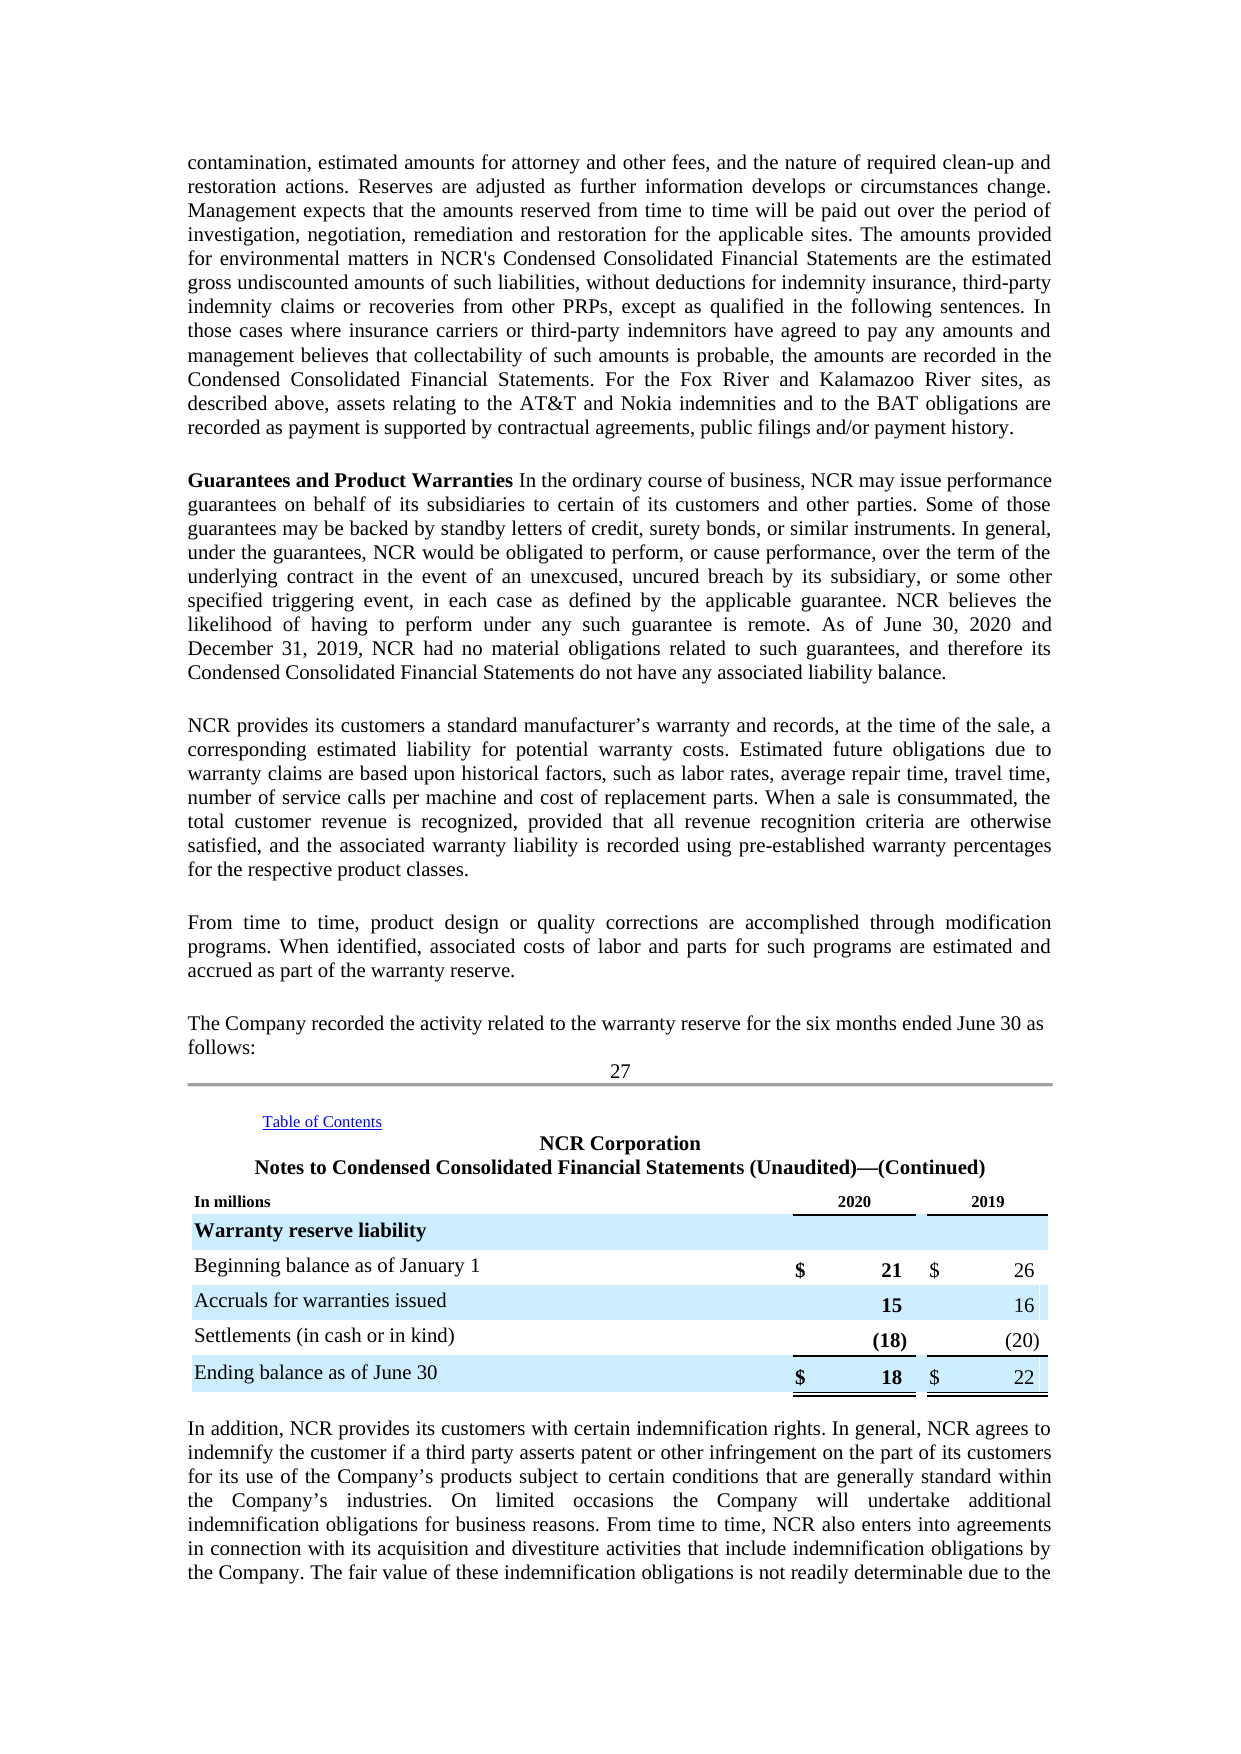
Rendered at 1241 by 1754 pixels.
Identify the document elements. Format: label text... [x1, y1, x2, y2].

text From time to time, product design or quality corrections are accomplished through modification programs. When identified, associated costs of labor and parts for such programs are estimated and accrued as part of the warranty reserve. [187, 910, 1053, 982]
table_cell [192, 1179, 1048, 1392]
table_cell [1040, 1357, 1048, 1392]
text Table of Contents [187, 1112, 1053, 1131]
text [187, 150, 1053, 439]
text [187, 1416, 1053, 1584]
text NCR Corporation [187, 1131, 1053, 1155]
text NCR provides its customers a standard manufacturer’s warranty and records, at the time of the sale, a corresponding estimated liability for potential warranty costs. Estimated future obligations due to warranty claims are based upon historical factors, such as labor rates, average repair time, travel time, number of service calls per machine and cost of replacement parts. When a sale is consummated, the total customer revenue is recognized, provided that all revenue recognition criteria are otherwise satisfied, and the associated warranty liability is recorded using pre-established warranty percentages for the respective product classes. [187, 713, 1053, 881]
text Notes to Condensed Consolidated Financial Statements (Unaudited)—(Continued) [187, 1155, 1053, 1179]
text The Company recorded the activity related to the warranty reserve for the six months ended June 30 as follows: [187, 1011, 1053, 1059]
text 27 [187, 1059, 1053, 1083]
text Guarantees and Product Warranties In the ordinary course of business, NCR may issue performance guarantees on behalf of its subsidiaries to certain of its customers and other parties. Some of those guarantees may be backed by standby letters of credit, surety bonds, or similar instruments. In general, under the guarantees, NCR would be obligated to perform, or cause performance, over the term of the underlying contract in the event of an unexcused, uncured breach by its subsidiary, or some other specified triggering event, in each case as defined by the applicable guarantee. NCR believes the likelihood of having to perform under any such guarantee is remote. As of June 30, 2020 and December 31, 2019, NCR had no material obligations related to such guarantees, and therefore its Condensed Consolidated Financial Statements do not have any associated liability balance. [187, 467, 1053, 684]
